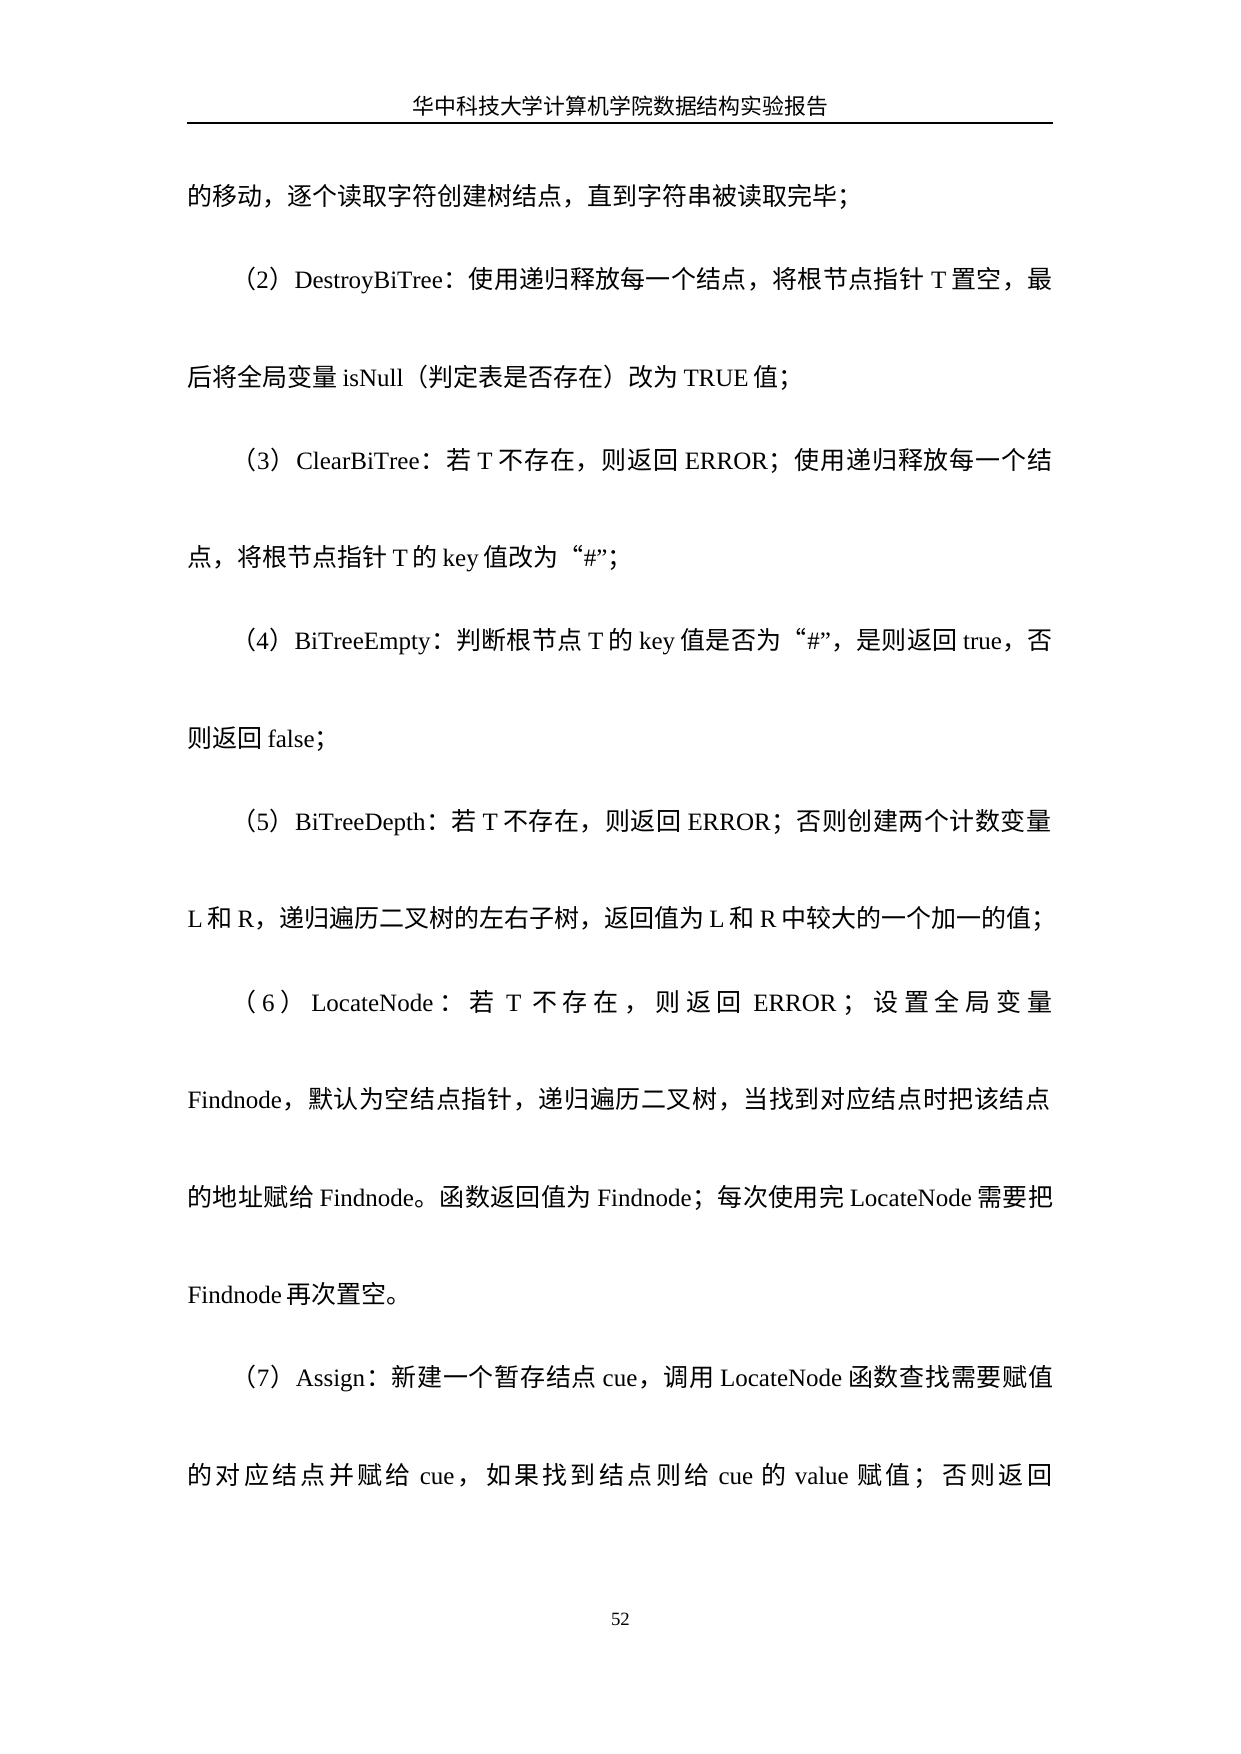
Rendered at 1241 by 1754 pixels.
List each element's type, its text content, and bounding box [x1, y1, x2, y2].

text （3）ClearBiTree：若T不存在，则返回ERROR；使用递归释放每一个结点，将根节点指针T的key值改为“#”； [187, 426, 1053, 588]
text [187, 162, 1053, 227]
text （6）LocateNode：若T不存在，则返回ERROR；设置全局变量Findnode，默认为空结点指针，递归遍历二叉树，当找到对应结点时把该结点的地址赋给Findnode。函数返回值为Findnode；每次使用完LocateNode需要把Findnode再次置空。 [187, 968, 1053, 1325]
text （2）DestroyBiTree：使用递归释放每一个结点，将根节点指针T置空，最后将全局变量isNull（判定表是否存在）改为TRUE值； [187, 245, 1053, 408]
text （5）BiTreeDepth：若T不存在，则返回ERROR；否则创建两个计数变量L和R，递归遍历二叉树的左右子树，返回值为L和R中较大的一个加一的值； [187, 787, 1053, 949]
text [187, 1343, 1053, 1506]
text （4）BiTreeEmpty：判断根节点T的key值是否为“#”，是则返回true，否则返回false； [187, 606, 1053, 769]
